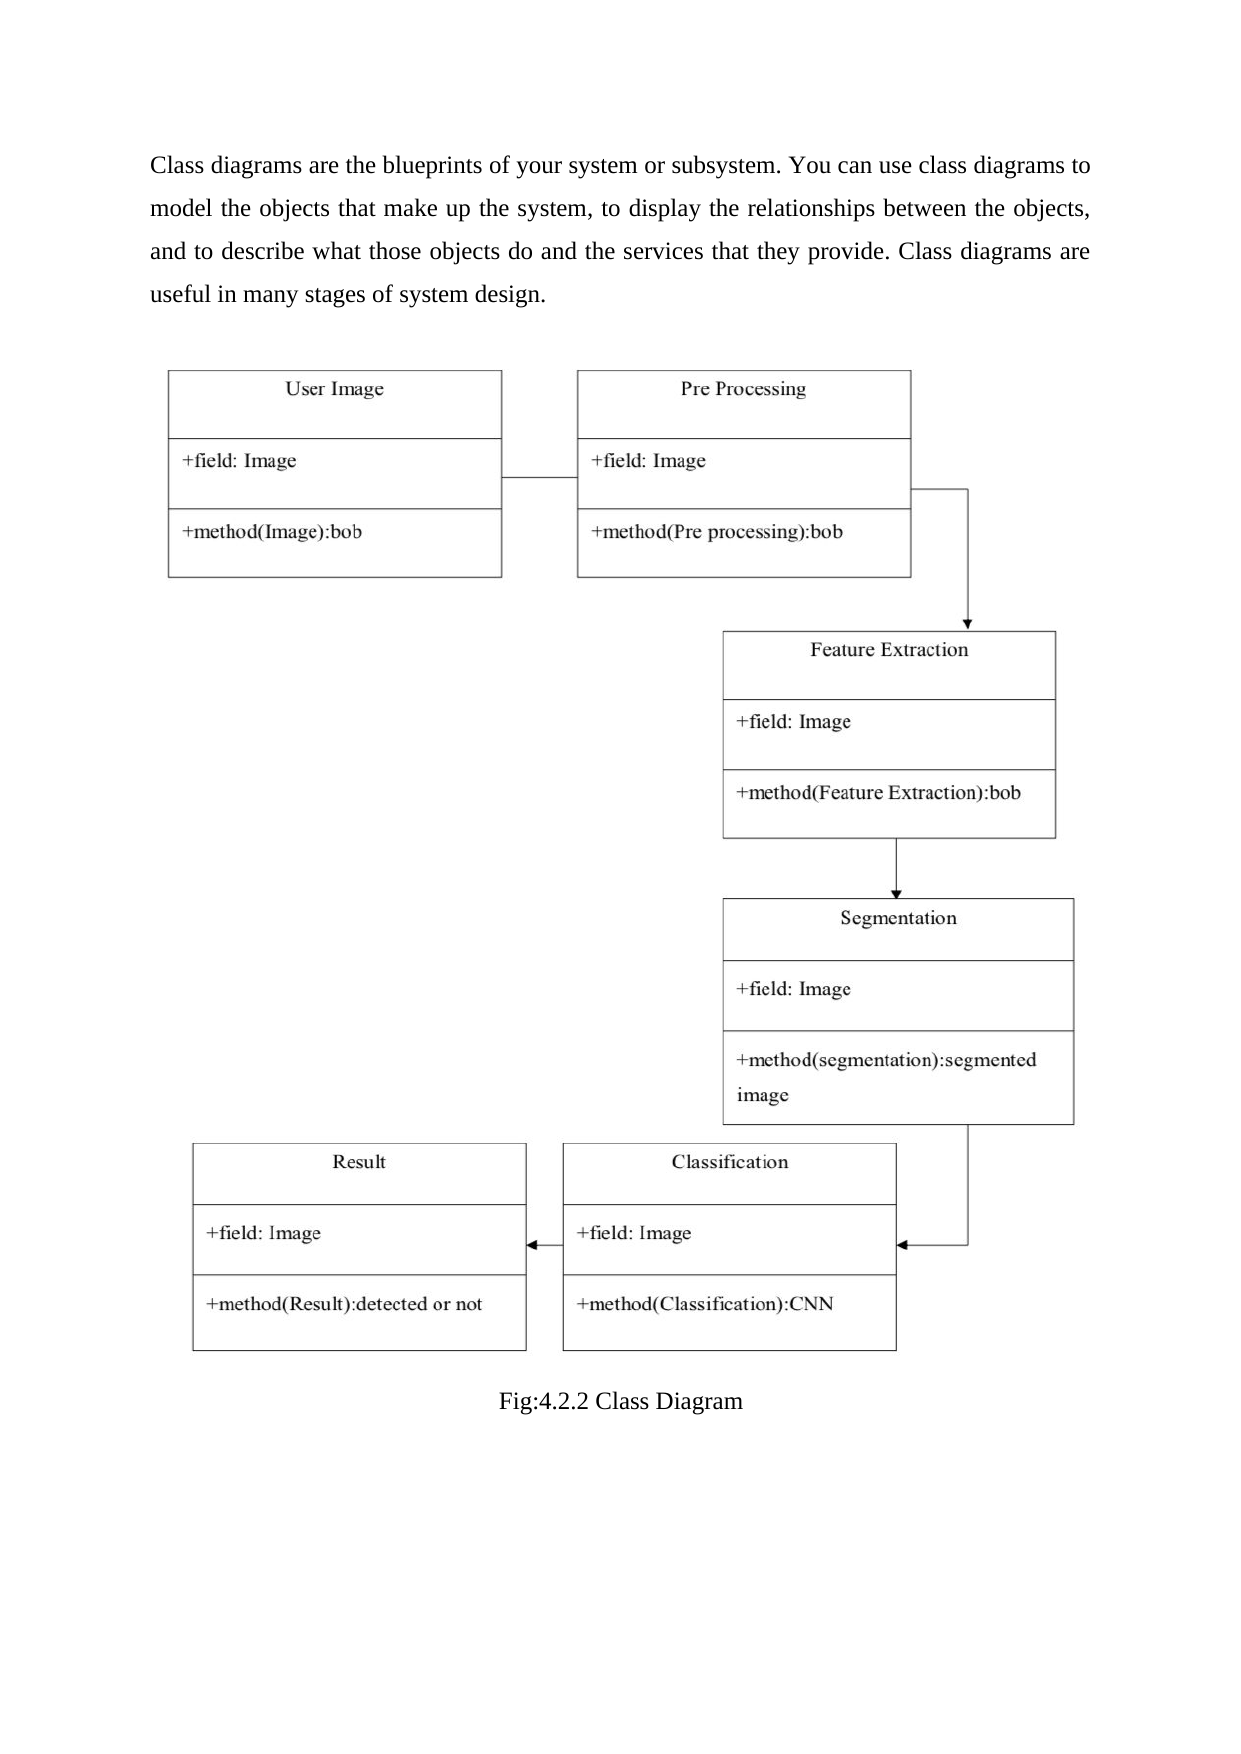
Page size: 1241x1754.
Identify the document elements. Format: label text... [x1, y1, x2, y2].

picture [150, 339, 1092, 1356]
text Fig:4.2.2 Class Diagram [150, 1386, 1092, 1415]
text Class diagrams are the blueprints of your system or subsystem. You can use class diagrams to model the objects that make up the system, to display the relationships between the objects, and to describe what those objects do and the services that they provide. Class diagrams are useful in many stages of system design. [150, 150, 1092, 308]
